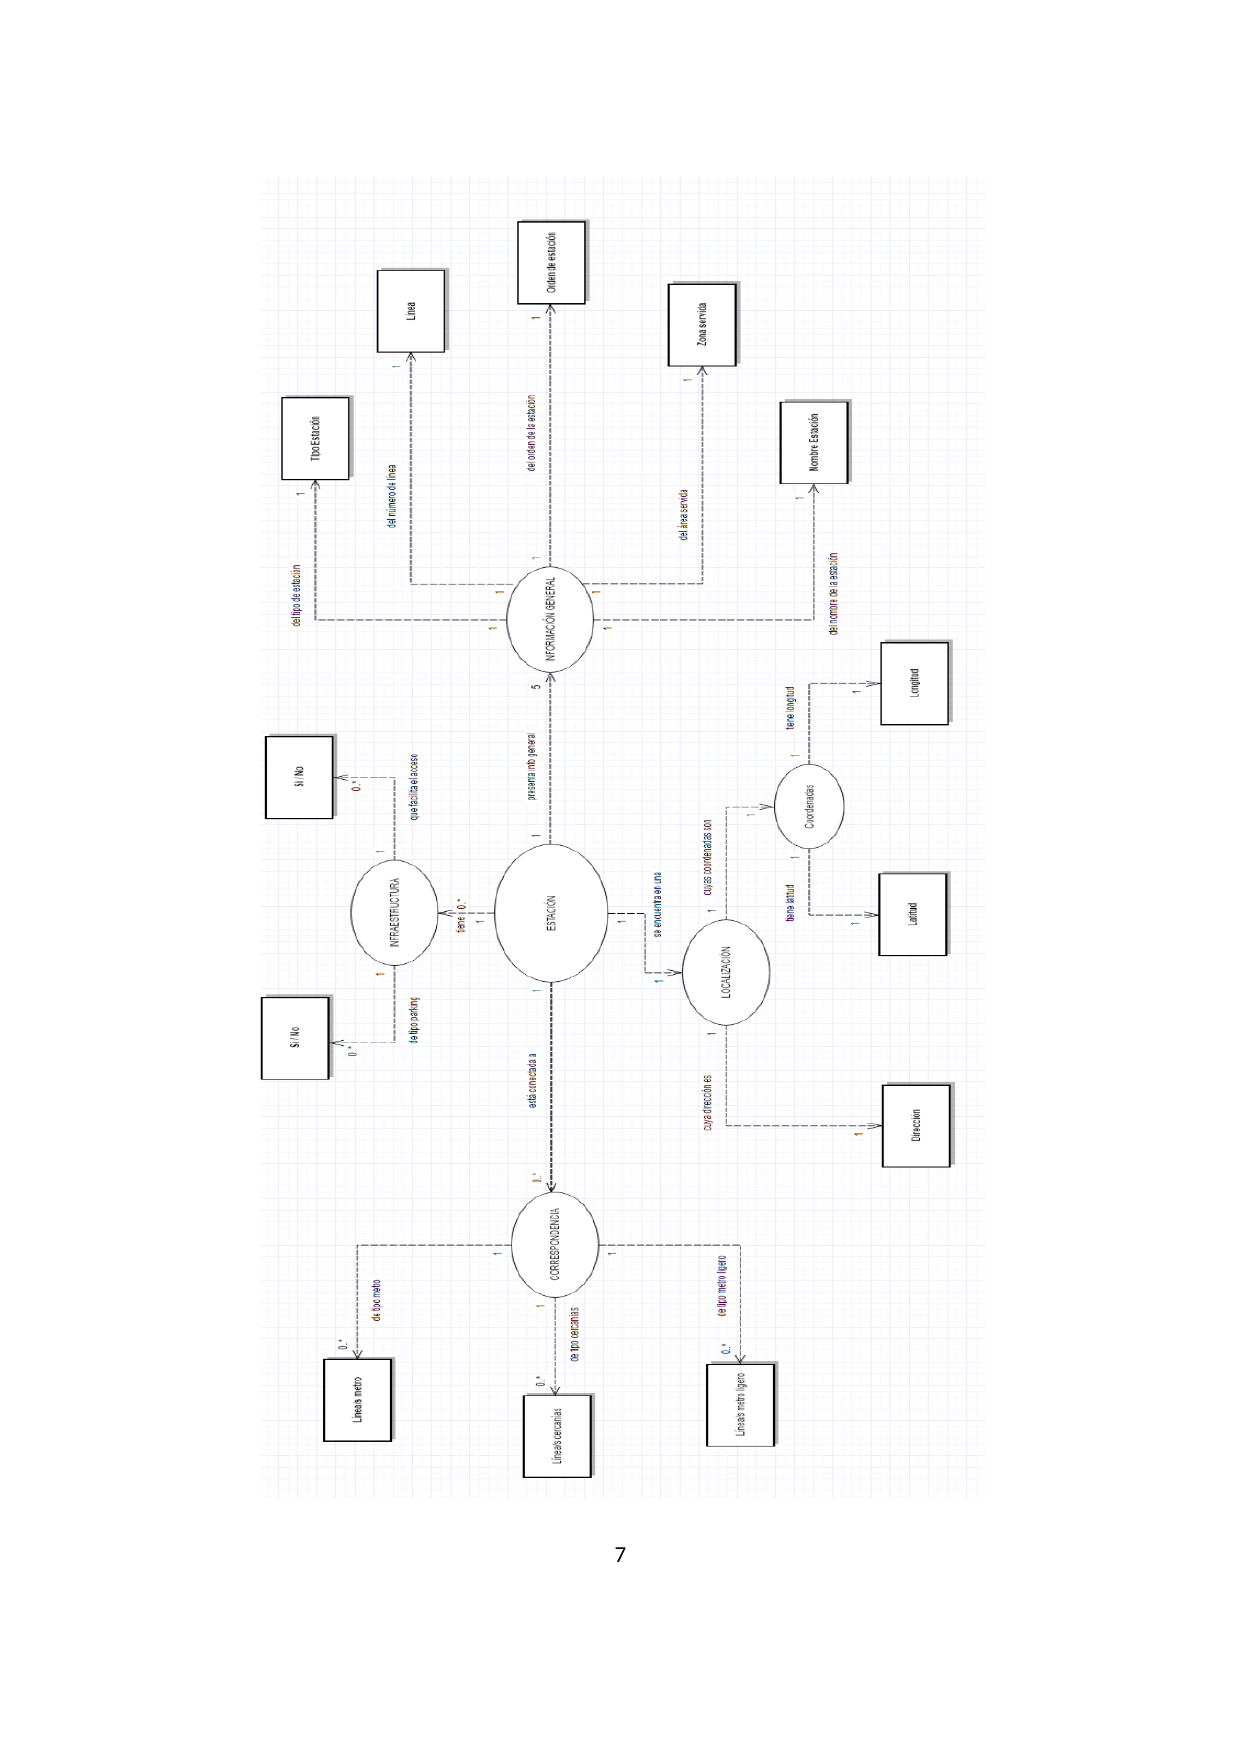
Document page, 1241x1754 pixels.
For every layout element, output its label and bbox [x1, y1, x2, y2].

picture [261, 177, 985, 1498]
